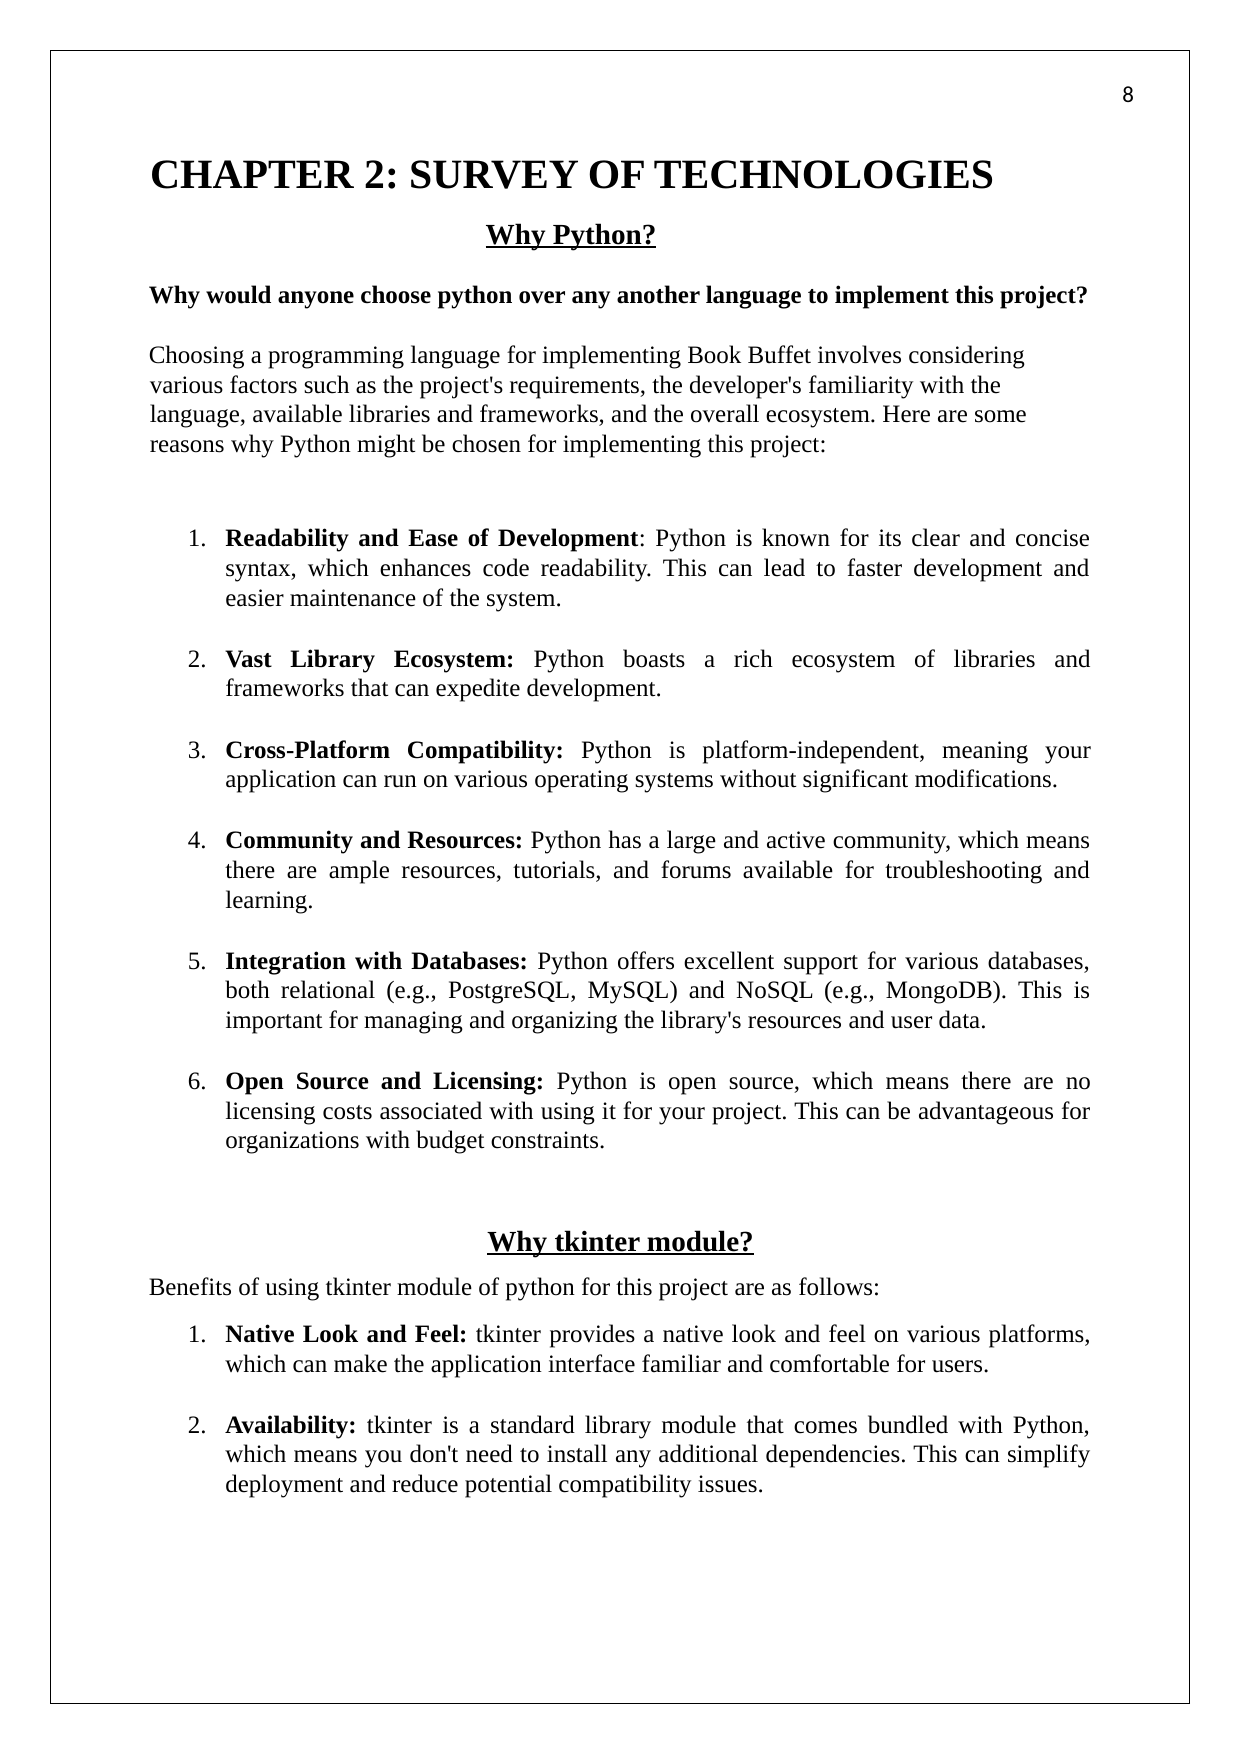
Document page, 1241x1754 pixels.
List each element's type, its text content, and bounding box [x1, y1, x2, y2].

list Open Source and Licensing: Python is open source, which means there are no licensing costs associated with using it for your project. This can be advantageous for organizations with budget constraints. [188, 1066, 1091, 1154]
text Why would anyone choose python over any another language to implement this project? [148, 281, 1092, 309]
text Choosing a programming language for implementing Book Buffet involves considering various factors such as the project's requirements, the developer's familiarity with the language, available libraries and frameworks, and the overall ecosystem. Here are some reasons why Python might be chosen for implementing this project: [148, 340, 1091, 458]
text Benefits of using tkinter module of python for this project are as follows: [148, 1272, 1091, 1301]
list Integration with Databases: Python offers excellent support for various databases, both relational (e.g., PostgreSQL, MySQL) and NoSQL (e.g., MongoDB). This is important for managing and organizing the library's resources and user data. [188, 946, 1091, 1034]
list Readability and Ease of Development: Python is known for its clear and concise syntax, which enhances code readability. This can lead to faster development and easier maintenance of the system. [188, 523, 1091, 611]
list Vast Library Ecosystem: Python boasts a rich ecosystem of libraries and frameworks that can expedite development. [188, 644, 1091, 702]
list Availability: tkinter is a standard library module that comes bundled with Python, which means you don't need to install any additional dependencies. This can simplify deployment and reduce potential compatibility issues. [188, 1410, 1091, 1498]
list Community and Resources: Python has a large and active community, which means there are ample resources, tutorials, and forums available for troubleshooting and learning. [188, 826, 1091, 913]
text CHAPTER 2: SURVEY OF TECHNOLOGIES [150, 150, 1134, 198]
list Native Look and Feel: tkinter provides a native look and feel on various platforms, which can make the application interface familiar and comfortable for users. [188, 1319, 1091, 1377]
text Why Python? [150, 217, 1134, 251]
text Why tkinter module? [110, 1224, 1130, 1257]
list Cross-Platform Compatibility: Python is platform-independent, meaning your application can run on various operating systems without significant modifications. [188, 735, 1091, 793]
